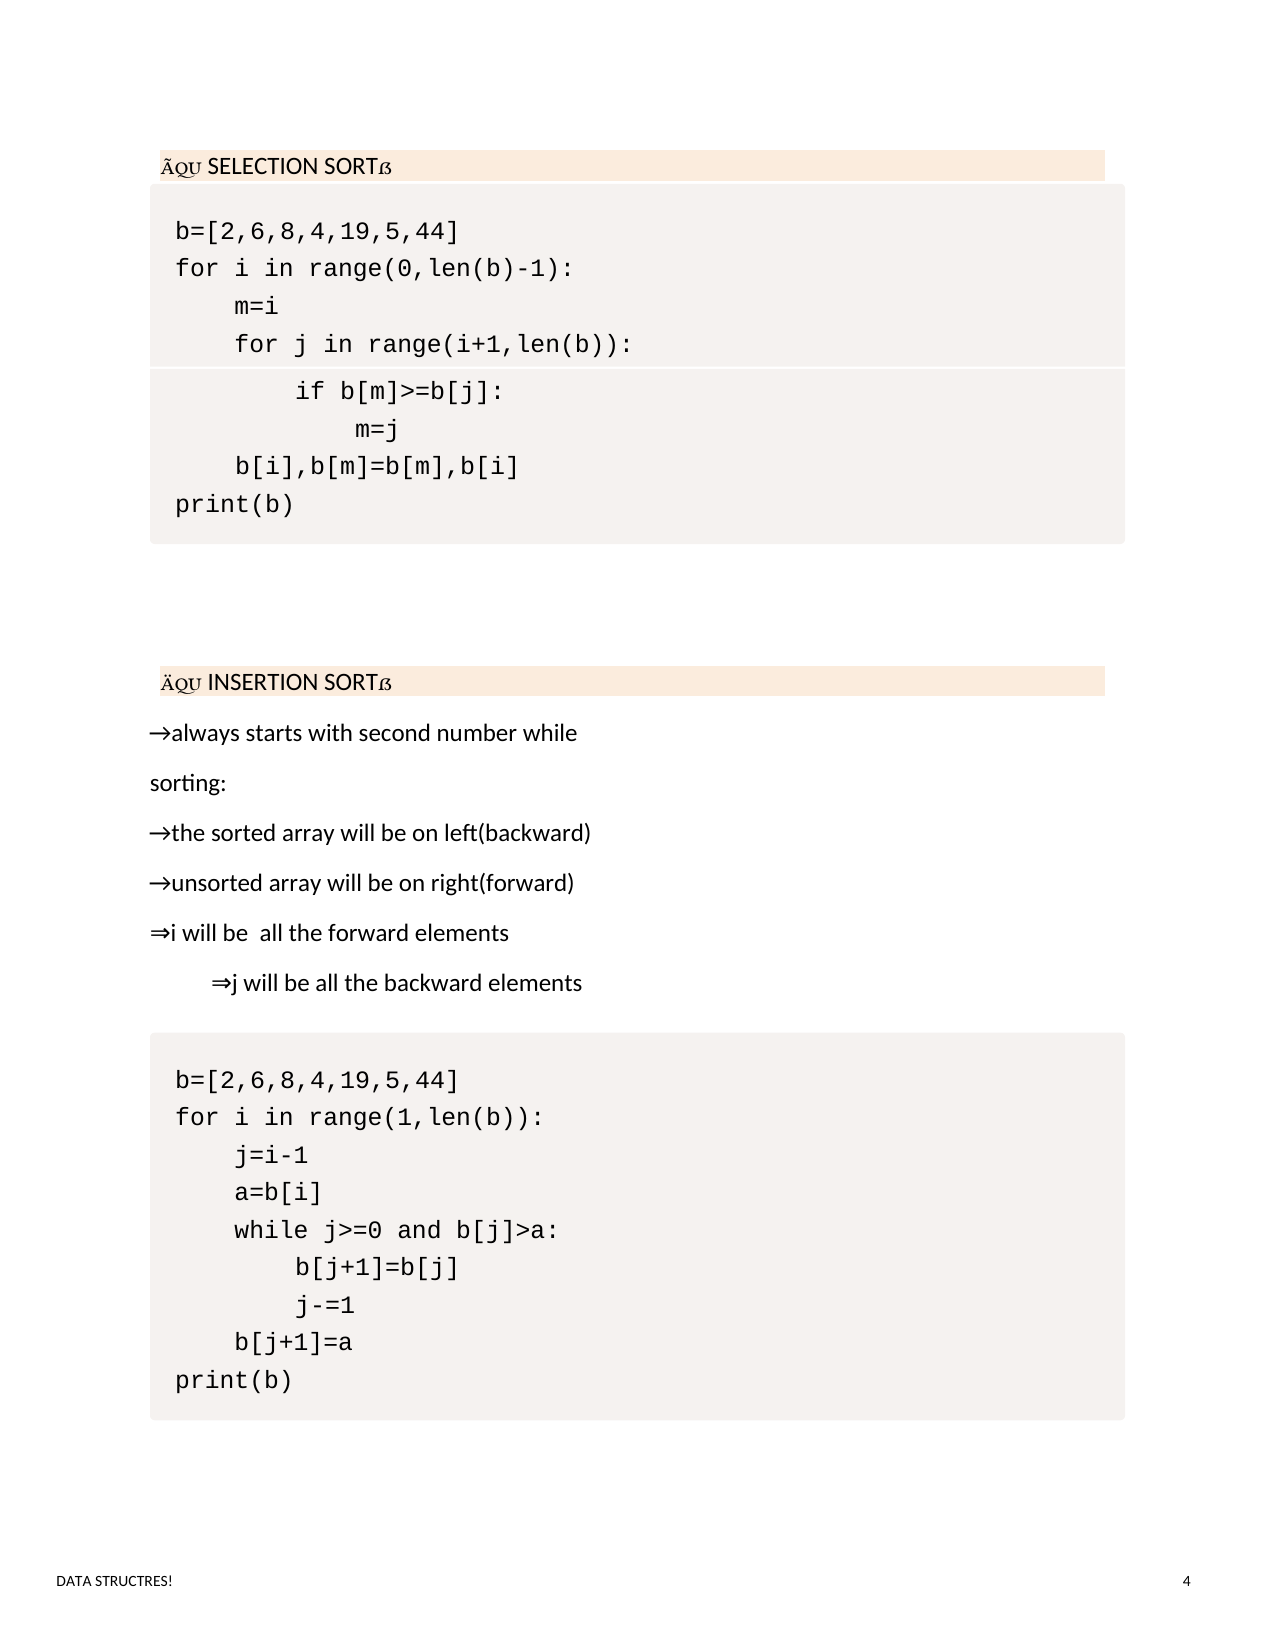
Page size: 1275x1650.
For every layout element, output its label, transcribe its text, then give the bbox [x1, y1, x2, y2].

text →always starts with second number while sorting: [148, 717, 639, 798]
text ⇒j will be all the backward elements [148, 967, 1105, 997]
text →the sorted array will be on left(backward) [148, 817, 1105, 848]
subtitle  INSERTION SORT [160, 666, 1105, 696]
subtitle  SELECTION SORT [160, 150, 1105, 181]
text →unsorted array will be on right(forward) ⇒i will be all the forward elements [148, 867, 668, 947]
